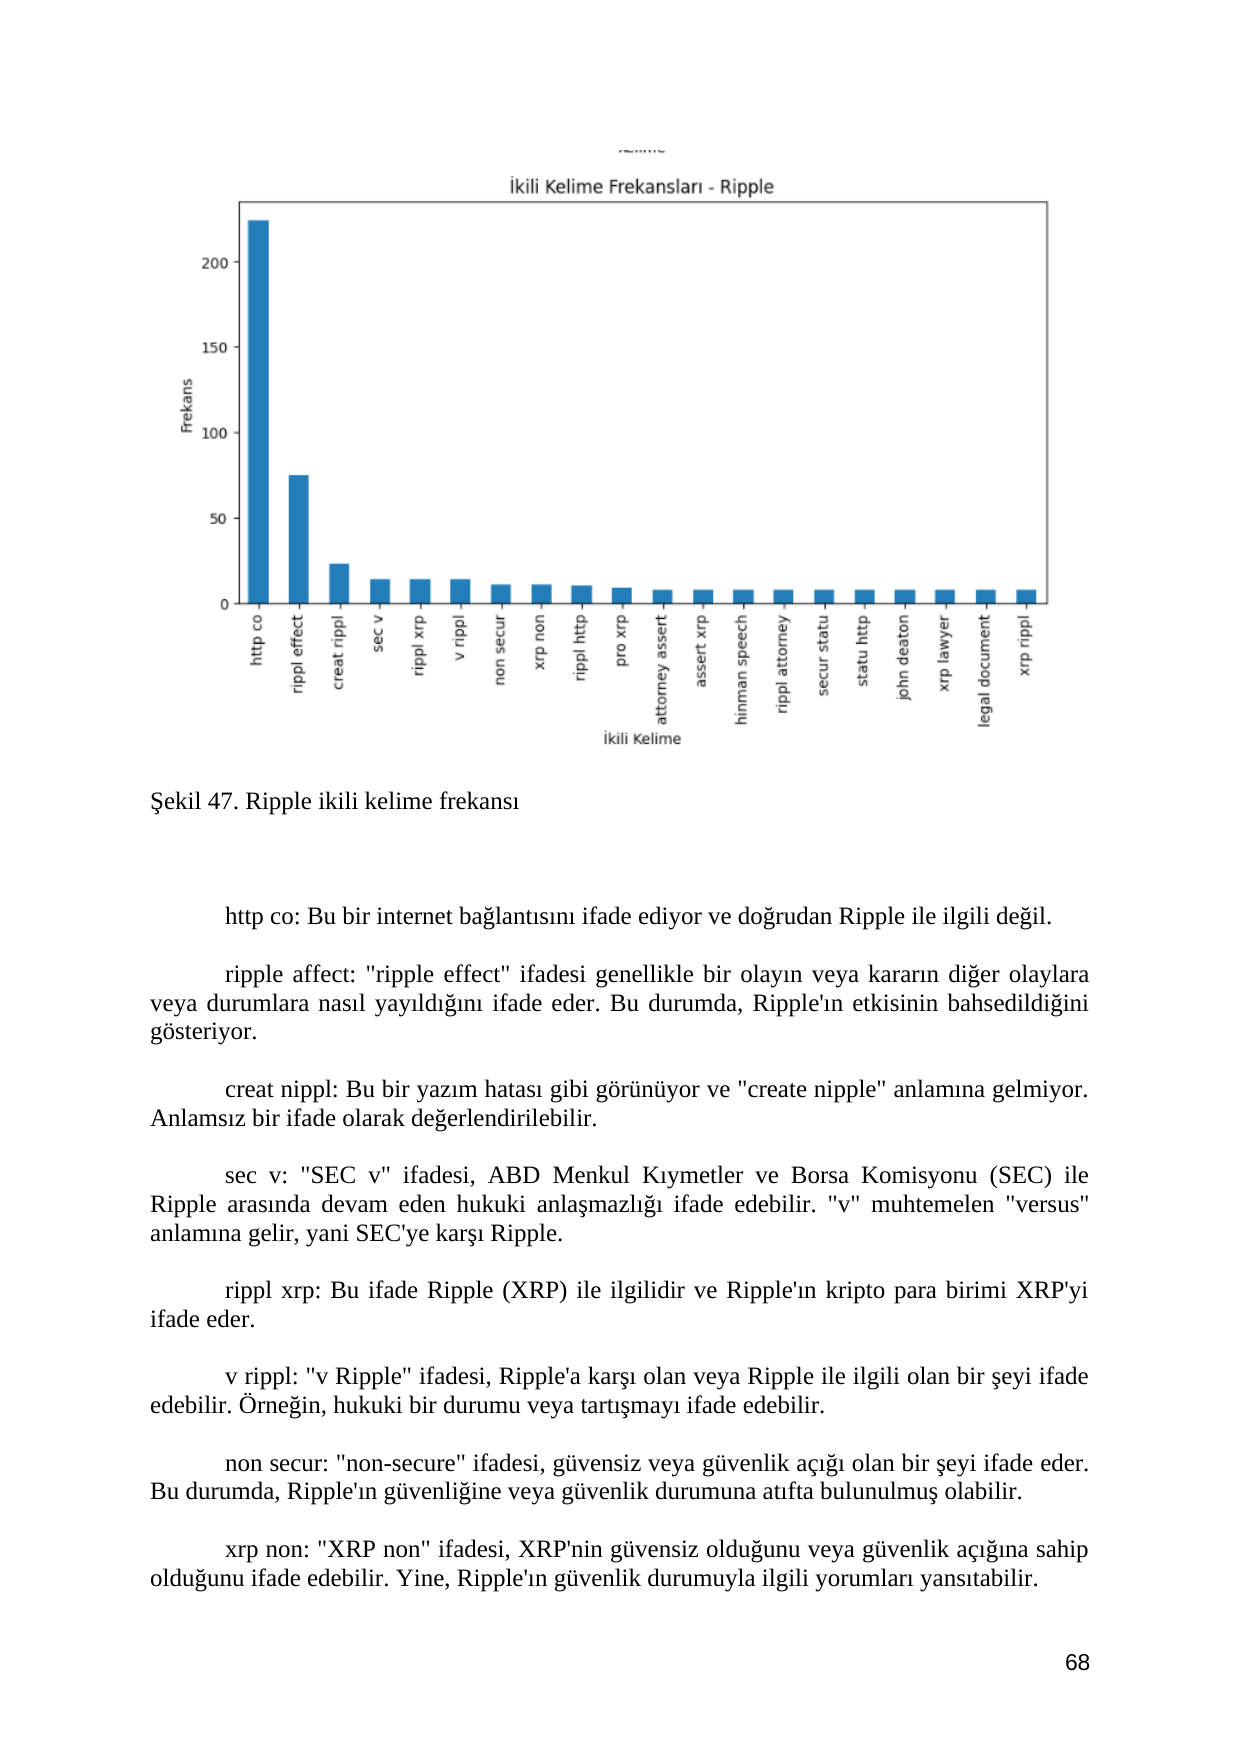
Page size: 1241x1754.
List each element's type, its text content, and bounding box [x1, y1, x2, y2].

text rippl xrp: Bu ifade Ripple (XRP) ile ilgilidir ve Ripple'ın kripto para birimi XRP'yi ifade eder. [150, 1275, 1090, 1333]
text v rippl: "v Ripple" ifadesi, Ripple'a karşı olan veya Ripple ile ilgili olan bir şeyi ifade edebilir. Örneğin, hukuki bir durumu veya tartışmayı ifade edebilir. [150, 1361, 1090, 1419]
picture [165, 150, 1075, 758]
text ripple affect: "ripple effect" ifadesi genellikle bir olayın veya kararın diğer olaylara veya durumlara nasıl yayıldığını ifade eder. Bu durumda, Ripple'ın etkisinin bahsedildiğini gösteriyor. [150, 959, 1090, 1045]
text http co: Bu bir internet bağlantısını ifade ediyor ve doğrudan Ripple ile ilgili değil. [150, 901, 1090, 930]
text creat nippl: Bu bir yazım hatası gibi görünüyor ve "create nipple" anlamına gelmiyor. Anlamsız bir ifade olarak değerlendirilebilir. [150, 1074, 1090, 1131]
text sec v: "SEC v" ifadesi, ABD Menkul Kıymetler ve Borsa Komisyonu (SEC) ile Ripple arasında devam eden hukuki anlaşmazlığı ifade edebilir. "v" muhtemelen "versus" anlamına gelir, yani SEC'ye karşı Ripple. [150, 1160, 1090, 1246]
text xrp non: "XRP non" ifadesi, XRP'nin güvensiz olduğunu veya güvenlik açığına sahip olduğunu ifade edebilir. Yine, Ripple'ın güvenlik durumuyla ilgili yorumları yansıtabilir. [150, 1534, 1090, 1591]
text Şekil 47. Ripple ikili kelime frekansı [150, 786, 1090, 815]
text non secur: "non-secure" ifadesi, güvensiz veya güvenlik açığı olan bir şeyi ifade eder. Bu durumda, Ripple'ın güvenliğine veya güvenlik durumuna atıfta bulunulmuş olabilir. [150, 1448, 1090, 1505]
